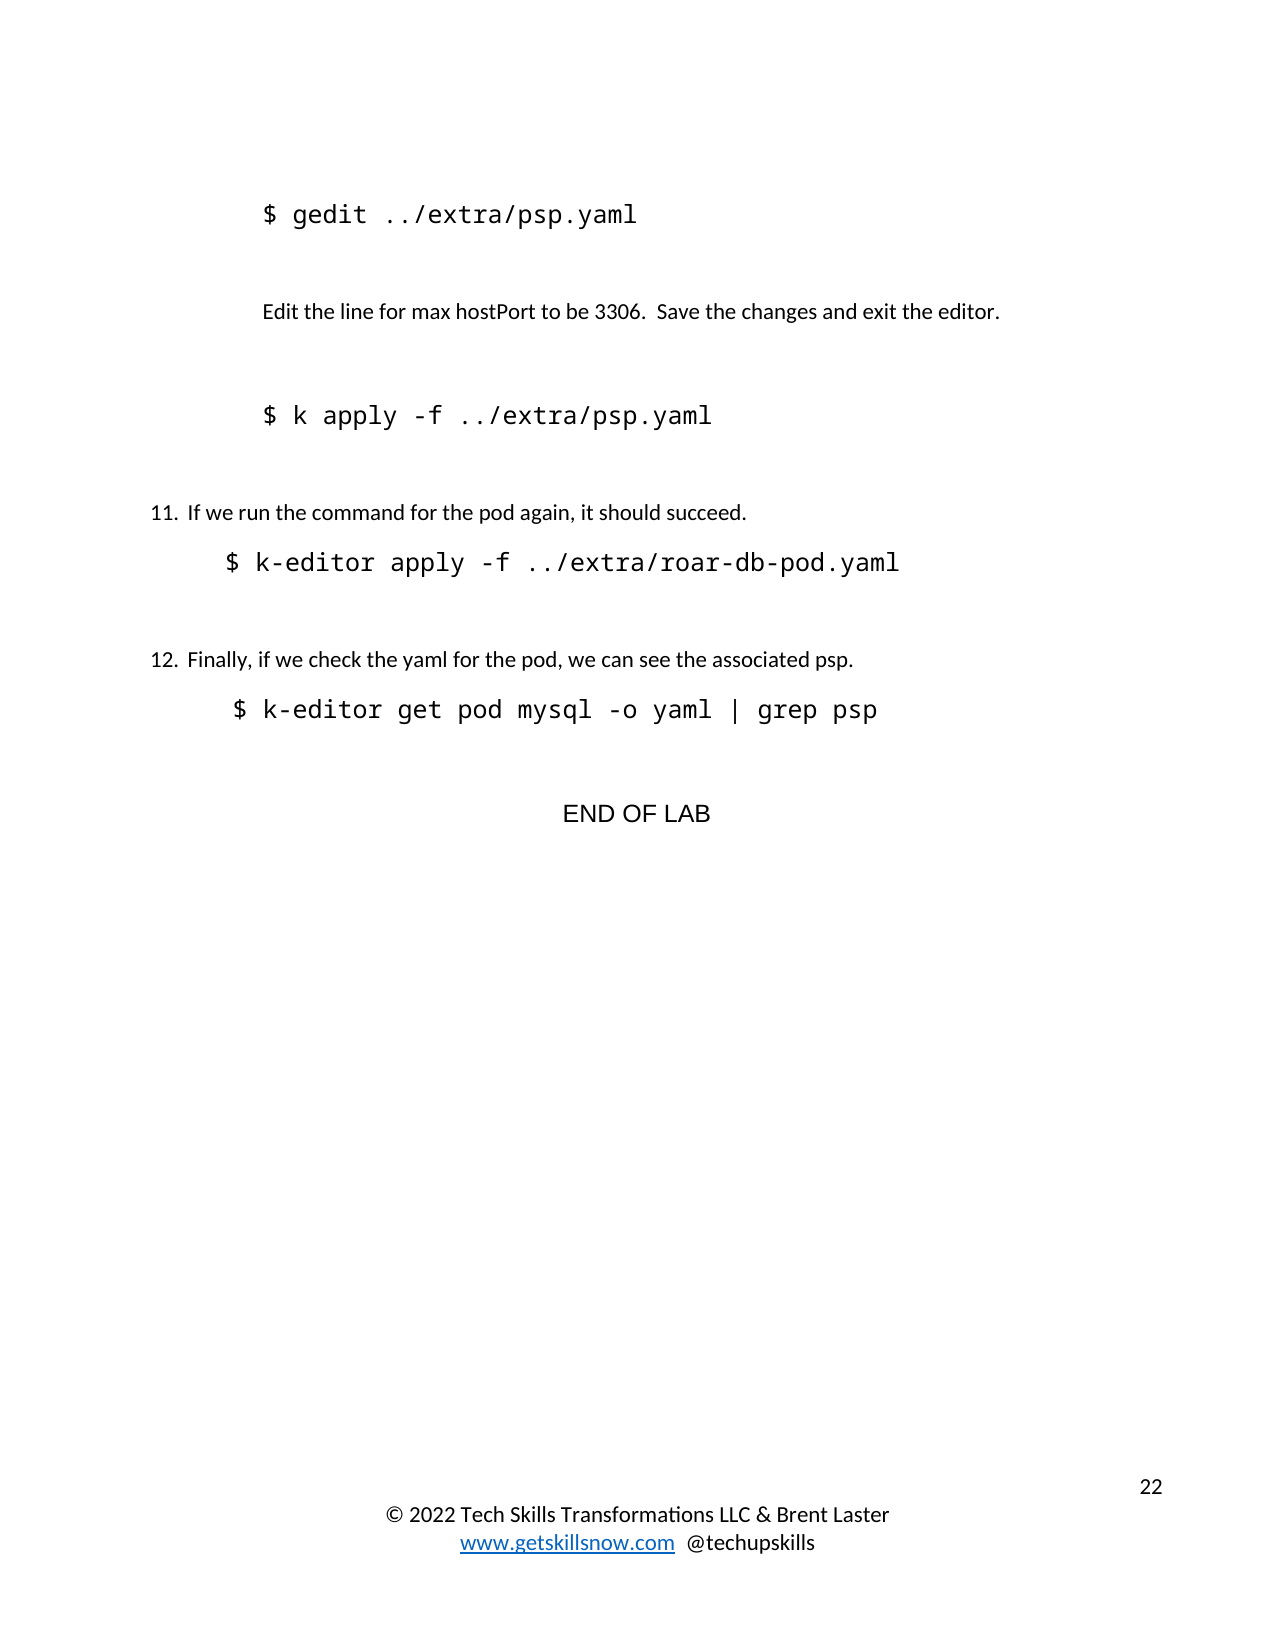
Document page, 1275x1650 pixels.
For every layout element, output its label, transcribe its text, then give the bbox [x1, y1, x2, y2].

text END OF LAB [487, 799, 1162, 827]
text $ ﻿k-editor get pod mysql -o yaml | grep psp [187, 692, 1162, 726]
text Edit the line for max hostPort to be 3306. Save the changes and exit the editor. [187, 297, 1162, 325]
text $ k apply -f ../extra/psp.yaml [262, 397, 1162, 432]
text $ k-editor apply -f ../extra/roar-db-pod.yaml [187, 545, 1162, 579]
list Finally, if we check the yaml for the pod, we can see the associated psp. [150, 645, 1162, 673]
text $ gedit ../extra/psp.yaml [262, 197, 1162, 231]
list If we run the command for the pod again, it should succeed. [150, 498, 1162, 526]
